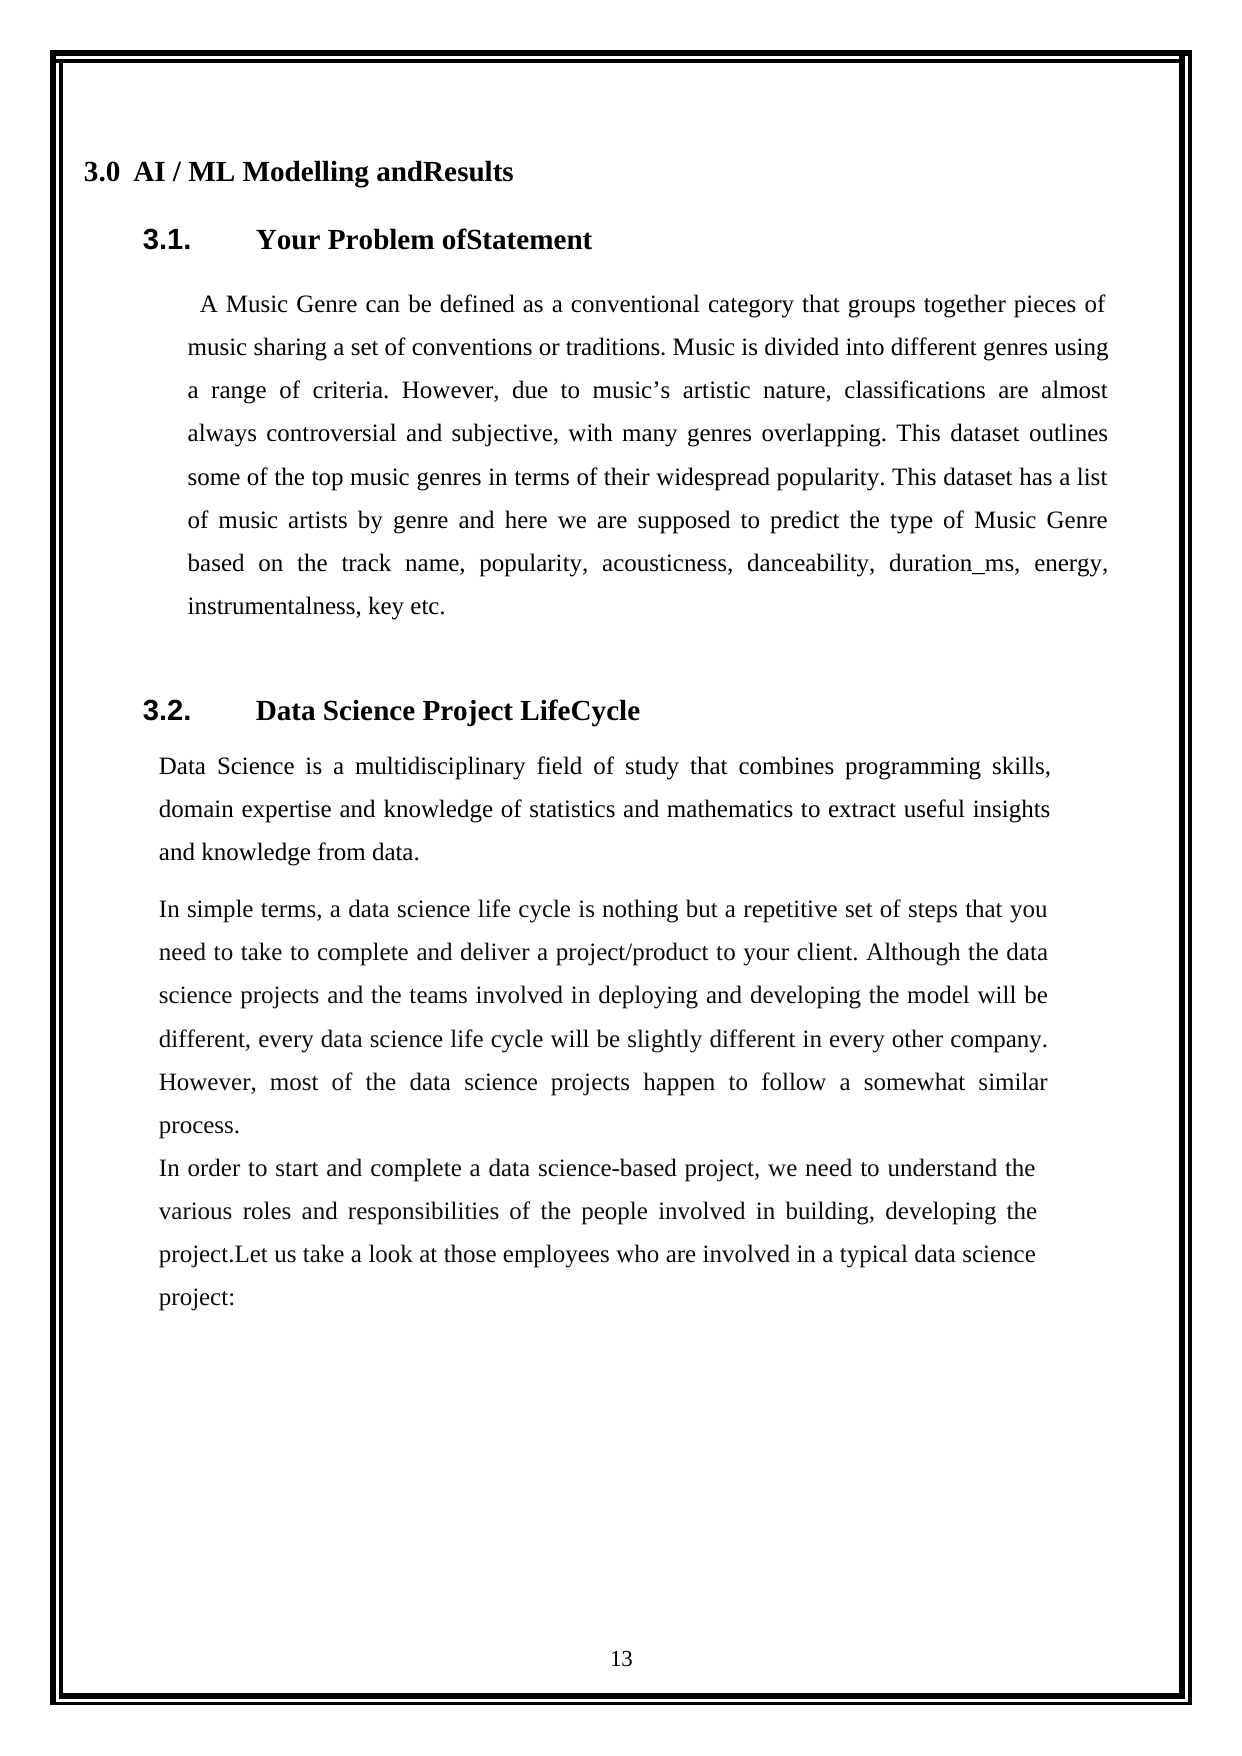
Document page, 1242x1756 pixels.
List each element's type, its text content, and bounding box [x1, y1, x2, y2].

list AI / ML Modelling andResults [84, 154, 1116, 188]
text In order to start and complete a data science-based project, we need to understand the various roles and responsibilities of the people involved in building, developing the project.Let us take a look at those employees who are involved in a typical data science project: [159, 1153, 1038, 1311]
subtitle Data Science Project LifeCycle [143, 692, 1116, 726]
subtitle Your Problem ofStatement [143, 222, 1116, 256]
text Data Science is a multidisciplinary field of study that combines programming skills, domain expertise and knowledge of statistics and mathematics to extract useful insights and knowledge from data. [159, 751, 1052, 866]
text In simple terms, a data science life cycle is nothing but a repetitive set of steps that you need to take to complete and deliver a project/product to your client. Although the data science projects and the teams involved in deploying and developing the model will be different, every data science life cycle will be slightly different in every other company. However, most of the data science projects happen to follow a somewhat similar process. [159, 894, 1049, 1139]
list A Music Genre can be defined as a conventional category that groups together pieces of music sharing a set of conventions or traditions. Music is divided into different genres using a range of criteria. However, due to music’s artistic nature, classifications are almost always controversial and subjective, with many genres overlapping. This dataset outlines some of the top music genres in terms of their widespread popularity. This dataset has a list of music artists by genre and here we are supposed to predict the type of Music Genre based on the track name, popularity, acousticness, danceability, duration_ms, energy, instrumentalness, key etc. [63, 289, 1109, 620]
